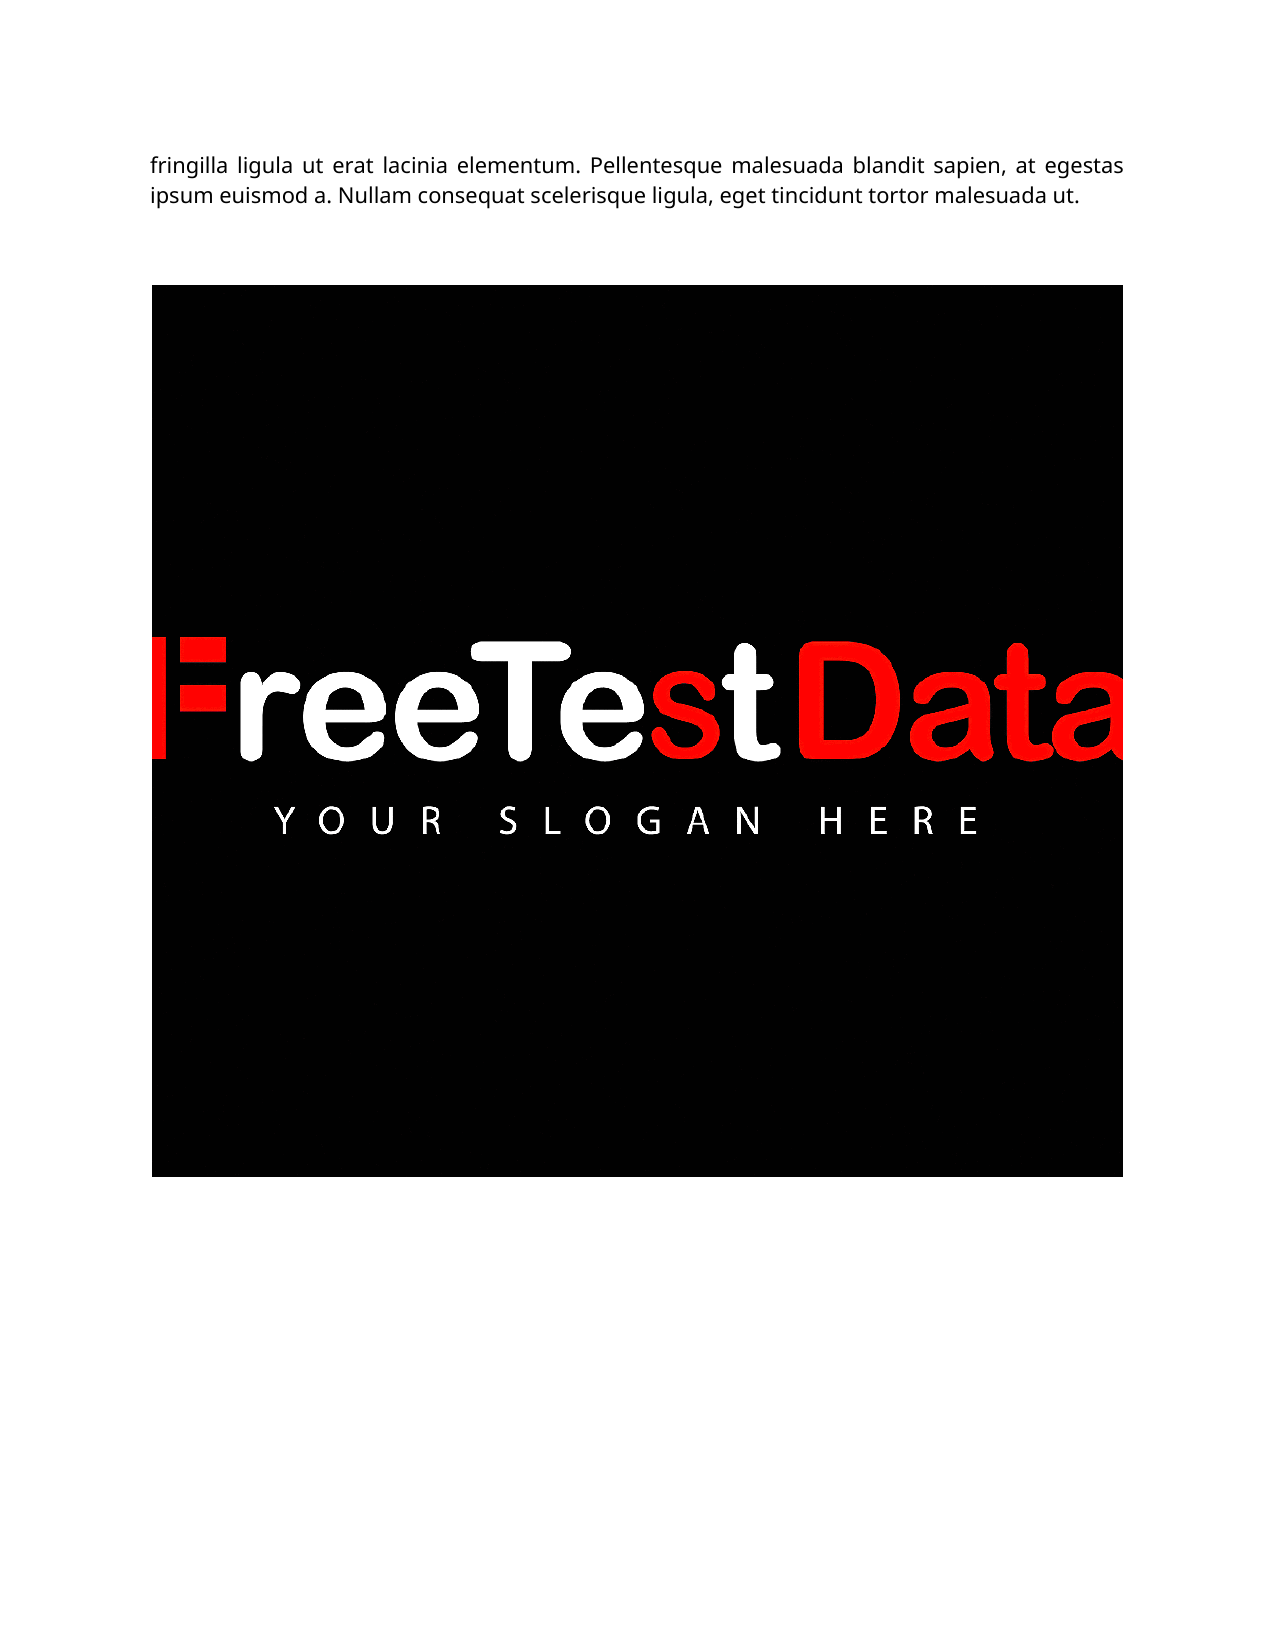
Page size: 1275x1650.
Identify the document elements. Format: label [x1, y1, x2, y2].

text [150, 150, 1125, 209]
picture [152, 285, 1123, 1177]
